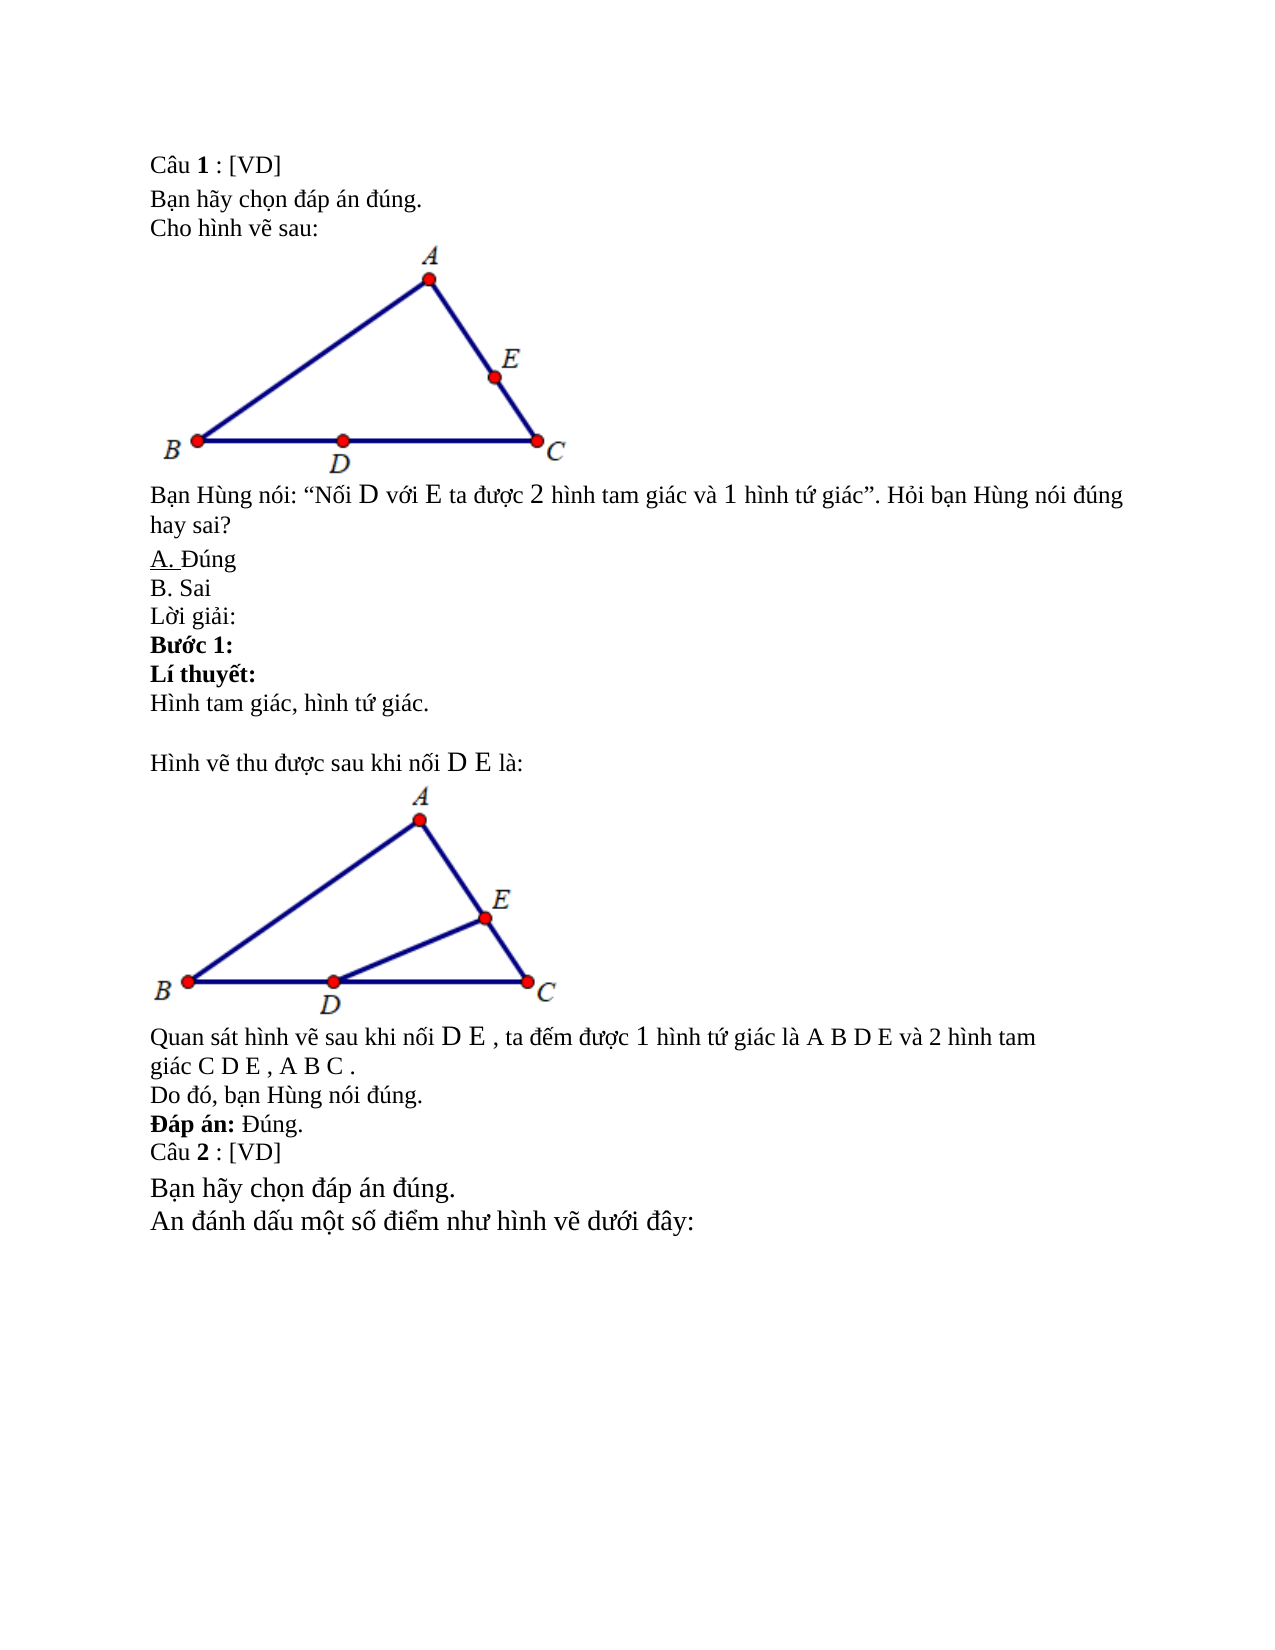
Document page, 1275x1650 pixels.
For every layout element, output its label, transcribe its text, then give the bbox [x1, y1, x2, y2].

picture [150, 241, 570, 478]
text Câu 2 : [VD] [150, 1137, 1125, 1166]
text Bước 1: [150, 630, 1125, 659]
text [150, 1171, 1125, 1236]
text Câu 1 : [VD] [150, 150, 1125, 179]
text A. Đúng [150, 544, 1125, 573]
picture [150, 777, 563, 1019]
text Lời giải: [150, 601, 1125, 630]
text B. Sai [150, 573, 1125, 601]
text Lí thuyết: Hình tam giác, hình tứ giác. Hình vẽ thu được sau khi nối D E là: Quan sát hình vẽ sau khi nối D E , ta đếm được 1 hình tứ giác là A B D E và 2 hình tam giác C D E , A B C . Do đó, bạn Hùng nói đúng. Đáp án: Đúng. [150, 659, 1125, 1137]
